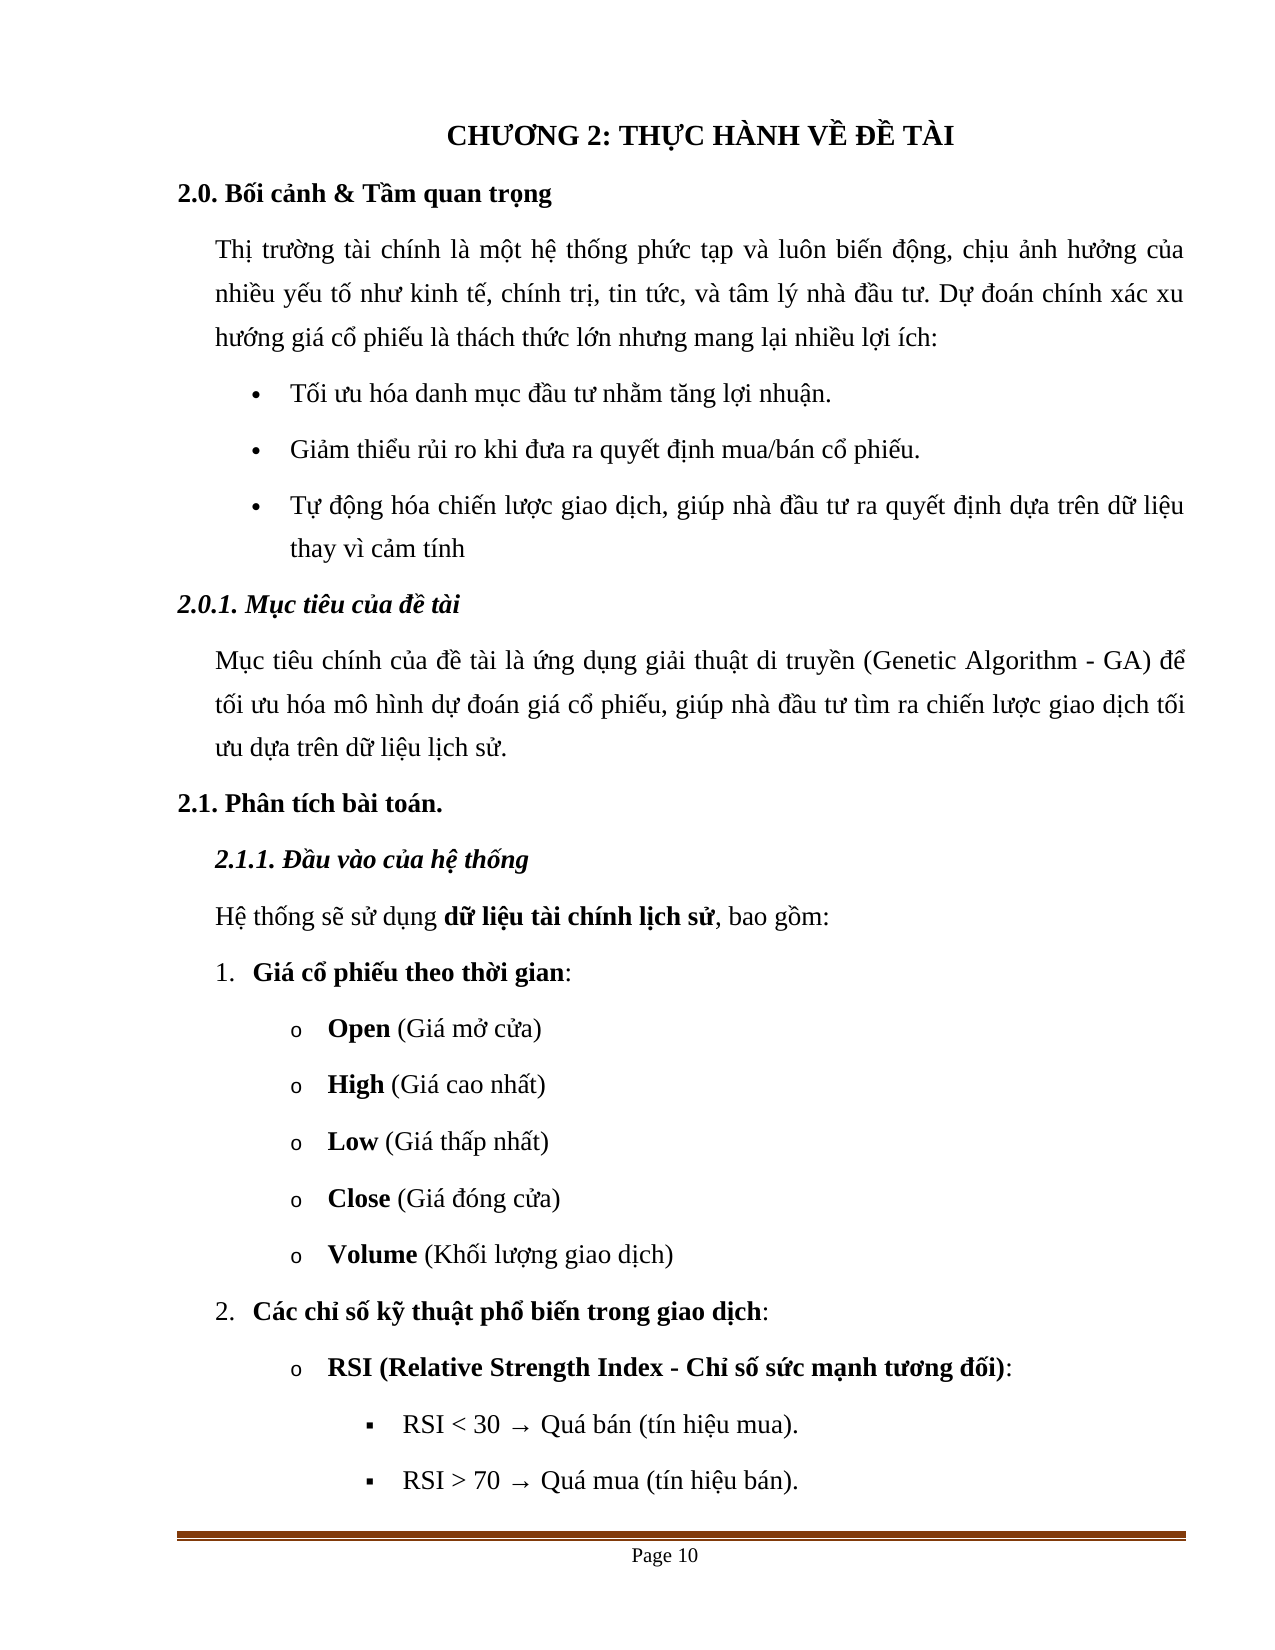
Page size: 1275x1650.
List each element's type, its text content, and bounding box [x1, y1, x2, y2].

list Low (Giá thấp nhất) [290, 1125, 1186, 1157]
list Giảm thiểu rủi ro khi đưa ra quyết định mua/bán cổ phiếu. [252, 433, 1186, 464]
text 2.0.1. Mục tiêu của đề tài [177, 588, 1186, 619]
list Close (Giá đóng cửa) [290, 1182, 1186, 1213]
list Giá cổ phiếu theo thời gian: [215, 956, 1186, 987]
list RSI (Relative Strength Index - Chỉ số sức mạnh tương đối): [290, 1351, 1186, 1383]
list RSI < 30 → Quá bán (tín hiệu mua). [365, 1408, 1186, 1439]
text 2.1. Phân tích bài toán. [177, 787, 1186, 819]
list Tự động hóa chiến lược giao dịch, giúp nhà đầu tư ra quyết định dựa trên dữ liệu thay vì cảm tính [252, 489, 1186, 563]
text Hệ thống sẽ sử dụng dữ liệu tài chính lịch sử, bao gồm: [215, 899, 1186, 931]
text 2.0. Bối cảnh & Tầm quan trọng [177, 177, 1186, 209]
text Thị trường tài chính là một hệ thống phức tạp và luôn biến động, chịu ảnh hưởng của nhiều yếu tố như kinh tế, chính trị, tin tức, và tâm lý nhà đầu tư. Dự đoán chính xác xu hướng giá cổ phiếu là thách thức lớn nhưng mang lại nhiều lợi ích: [215, 233, 1186, 352]
list Volume (Khối lượng giao dịch) [290, 1238, 1186, 1270]
text CHƯƠNG 2: THỰC HÀNH VỀ ĐỀ TÀI [177, 118, 1186, 152]
list Open (Giá mở cửa) [290, 1012, 1186, 1043]
text Mục tiêu chính của đề tài là ứng dụng giải thuật di truyền (Genetic Algorithm - GA) để tối ưu hóa mô hình dự đoán giá cổ phiếu, giúp nhà đầu tư tìm ra chiến lược giao dịch tối ưu dựa trên dữ liệu lịch sử. [215, 644, 1186, 763]
list RSI > 70 → Quá mua (tín hiệu bán). [365, 1464, 1186, 1495]
list High (Giá cao nhất) [290, 1068, 1186, 1100]
list Tối ưu hóa danh mục đầu tư nhằm tăng lợi nhuận. [252, 377, 1186, 408]
list Các chỉ số kỹ thuật phổ biến trong giao dịch: [215, 1295, 1186, 1326]
text 2.1.1. Đầu vào của hệ thống [215, 843, 1186, 875]
